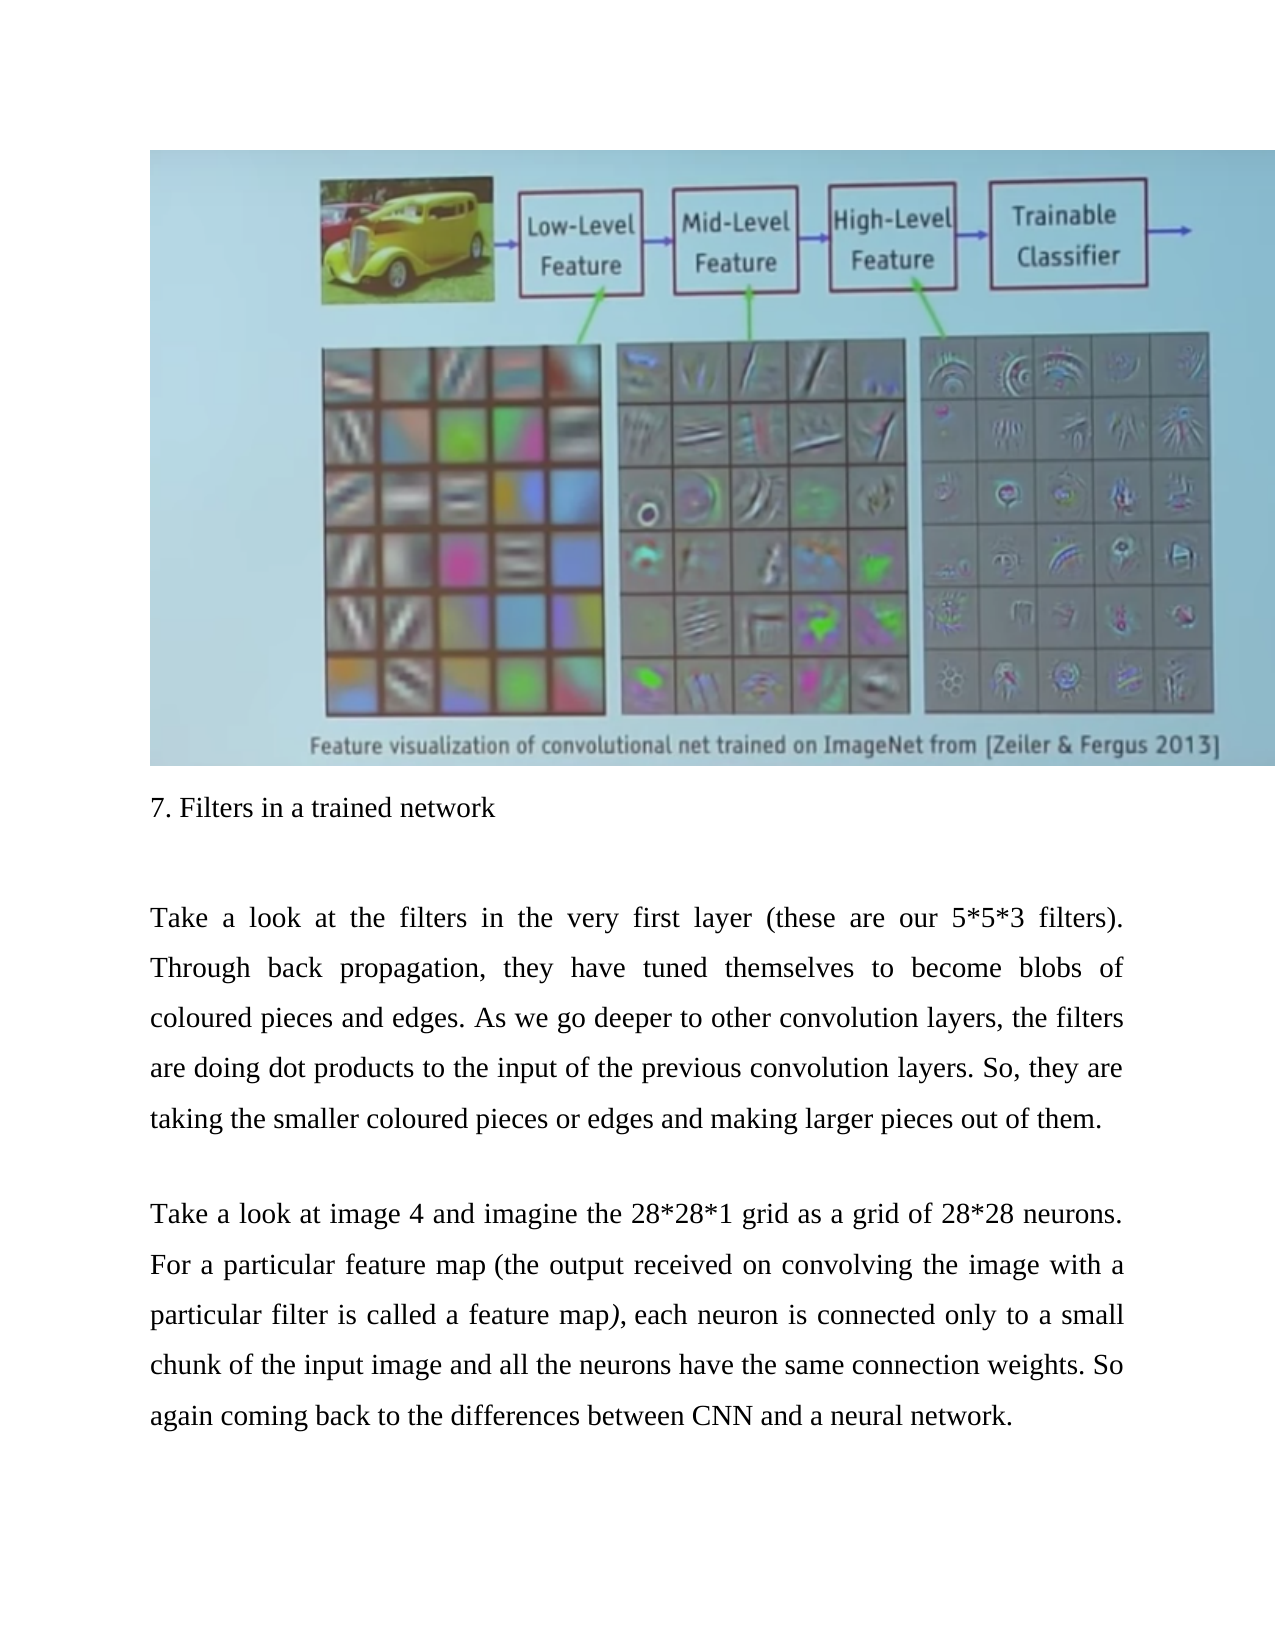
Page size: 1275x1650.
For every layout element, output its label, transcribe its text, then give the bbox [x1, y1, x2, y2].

text Take a look at image 4 and imagine the 28*28*1 grid as a grid of 28*28 neurons. For a particular feature map (the output received on convolving the image with a particular filter is called a feature map), each neuron is connected only to a small chunk of the input image and all the neurons have the same connection weights. So again coming back to the differences between CNN and a neural network. [150, 1197, 1125, 1431]
picture [150, 150, 1275, 766]
text 7. Filters in a trained network [150, 790, 1125, 823]
text Take a look at the filters in the very first layer (these are our 5*5*3 filters). Through back propagation, they have tuned themselves to become blobs of coloured pieces and edges. As we go deeper to other convolution layers, the filters are doing dot products to the input of the previous convolution layers. So, they are taking the smaller coloured pieces or edges and making larger pieces out of them. [150, 900, 1125, 1134]
